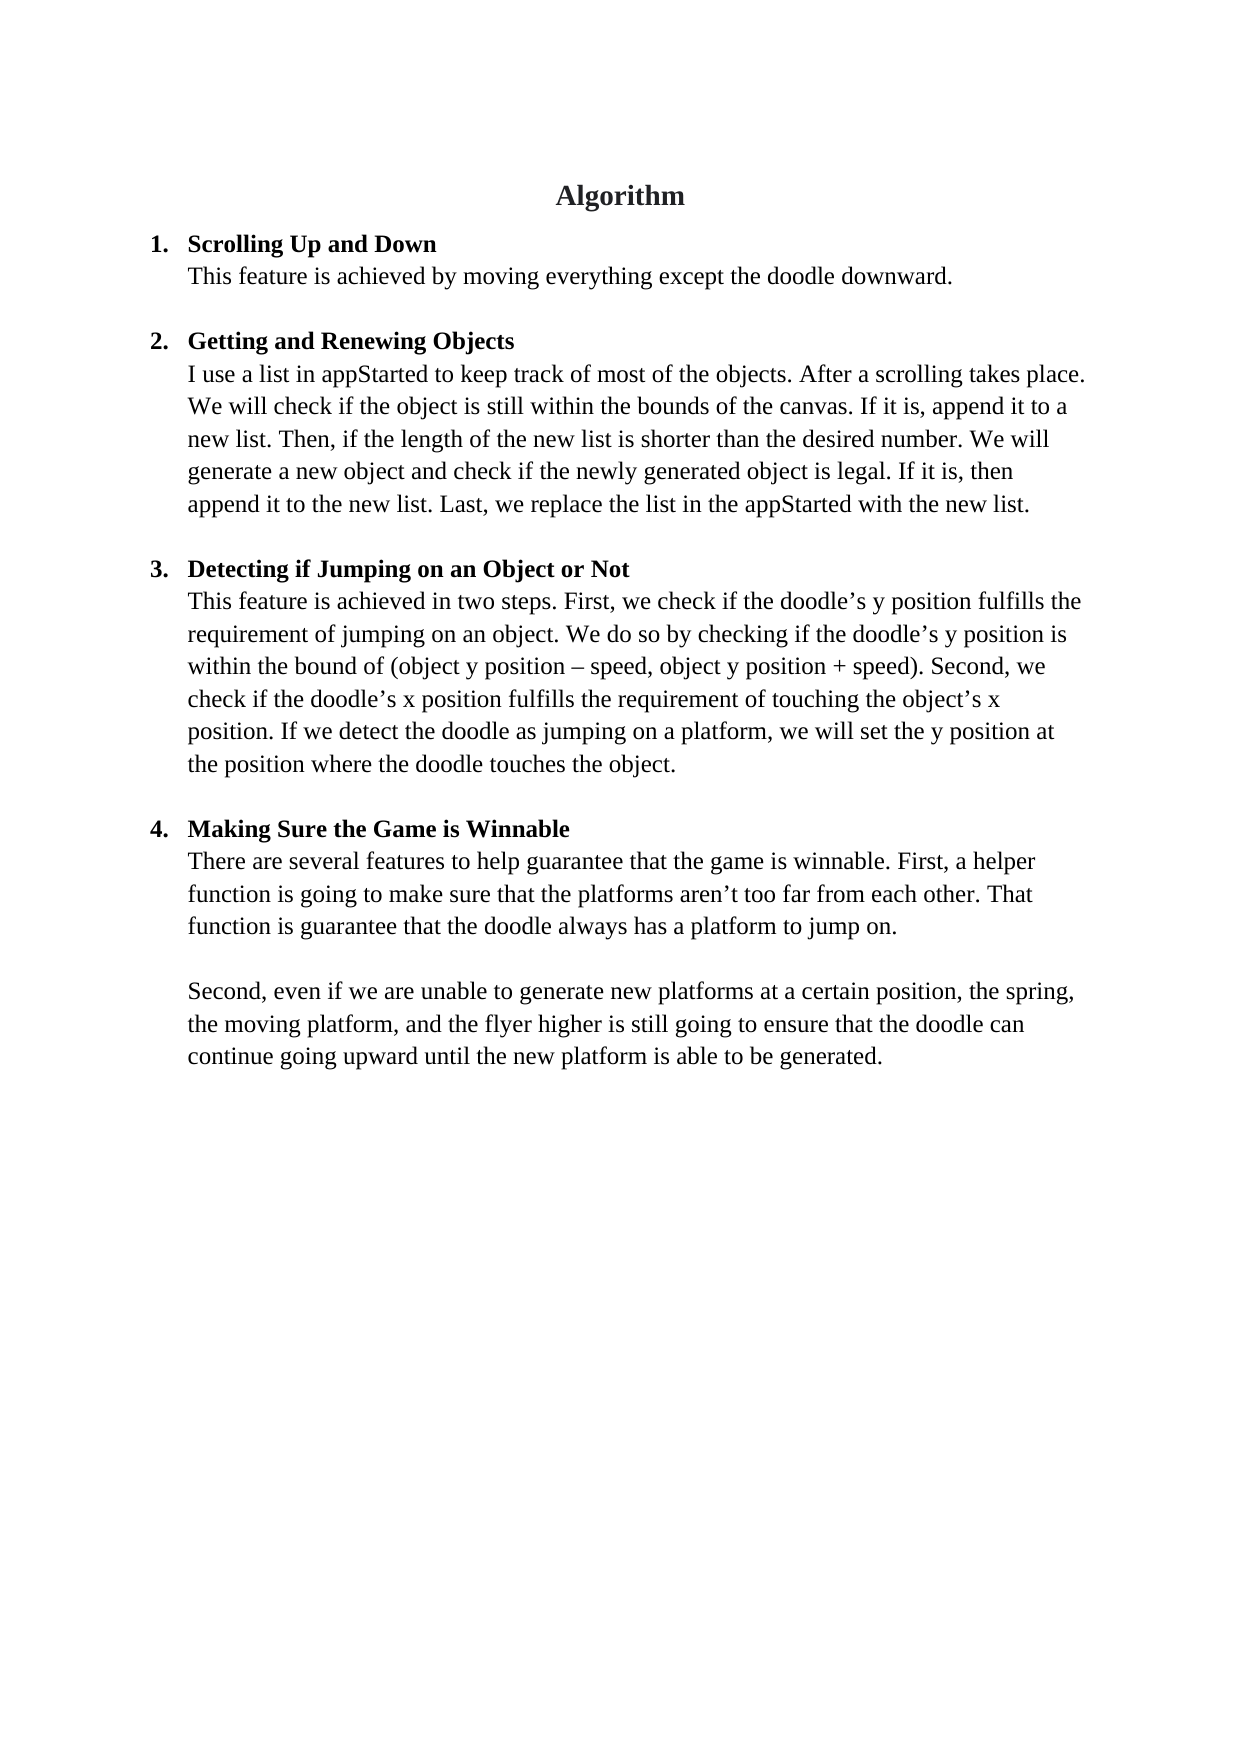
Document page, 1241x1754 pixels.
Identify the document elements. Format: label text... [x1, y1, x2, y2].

list Detecting if Jumping on an Object or Not [150, 552, 1090, 584]
list I use a list in appStarted to keep track of most of the objects. After a scrolling takes place. We will check if the object is still within the bounds of the canvas. If it is, append it to a new list. Then, if the length of the new list is shorter than the desired number. We will generate a new object and check if the newly generated object is legal. If it is, then append it to the new list. Last, we replace the list in the appStarted with the new list. [187, 357, 1090, 519]
text Algorithm [150, 162, 1090, 227]
list Scrolling Up and Down [150, 227, 1090, 259]
list Making Sure the Game is Winnable [150, 812, 1090, 844]
list Second, even if we are unable to generate new platforms at a certain position, the spring, the moving platform, and the flyer higher is still going to ensure that the doodle can continue going upward until the new platform is able to be generated. [187, 974, 1090, 1072]
list Getting and Renewing Objects [150, 324, 1090, 357]
list This feature is achieved by moving everything except the doodle downward. [187, 259, 1090, 292]
list This feature is achieved in two steps. First, we check if the doodle’s y position fulfills the requirement of jumping on an object. We do so by checking if the doodle’s y position is within the bound of (object y position – speed, object y position + speed). Second, we check if the doodle’s x position fulfills the requirement of touching the object’s x position. If we detect the doodle as jumping on a platform, we will set the y position at the position where the doodle touches the object. [187, 584, 1090, 779]
list There are several features to help guarantee that the game is winnable. First, a helper function is going to make sure that the platforms aren’t too far from each other. That function is guarantee that the doodle always has a platform to jump on. [187, 844, 1090, 942]
